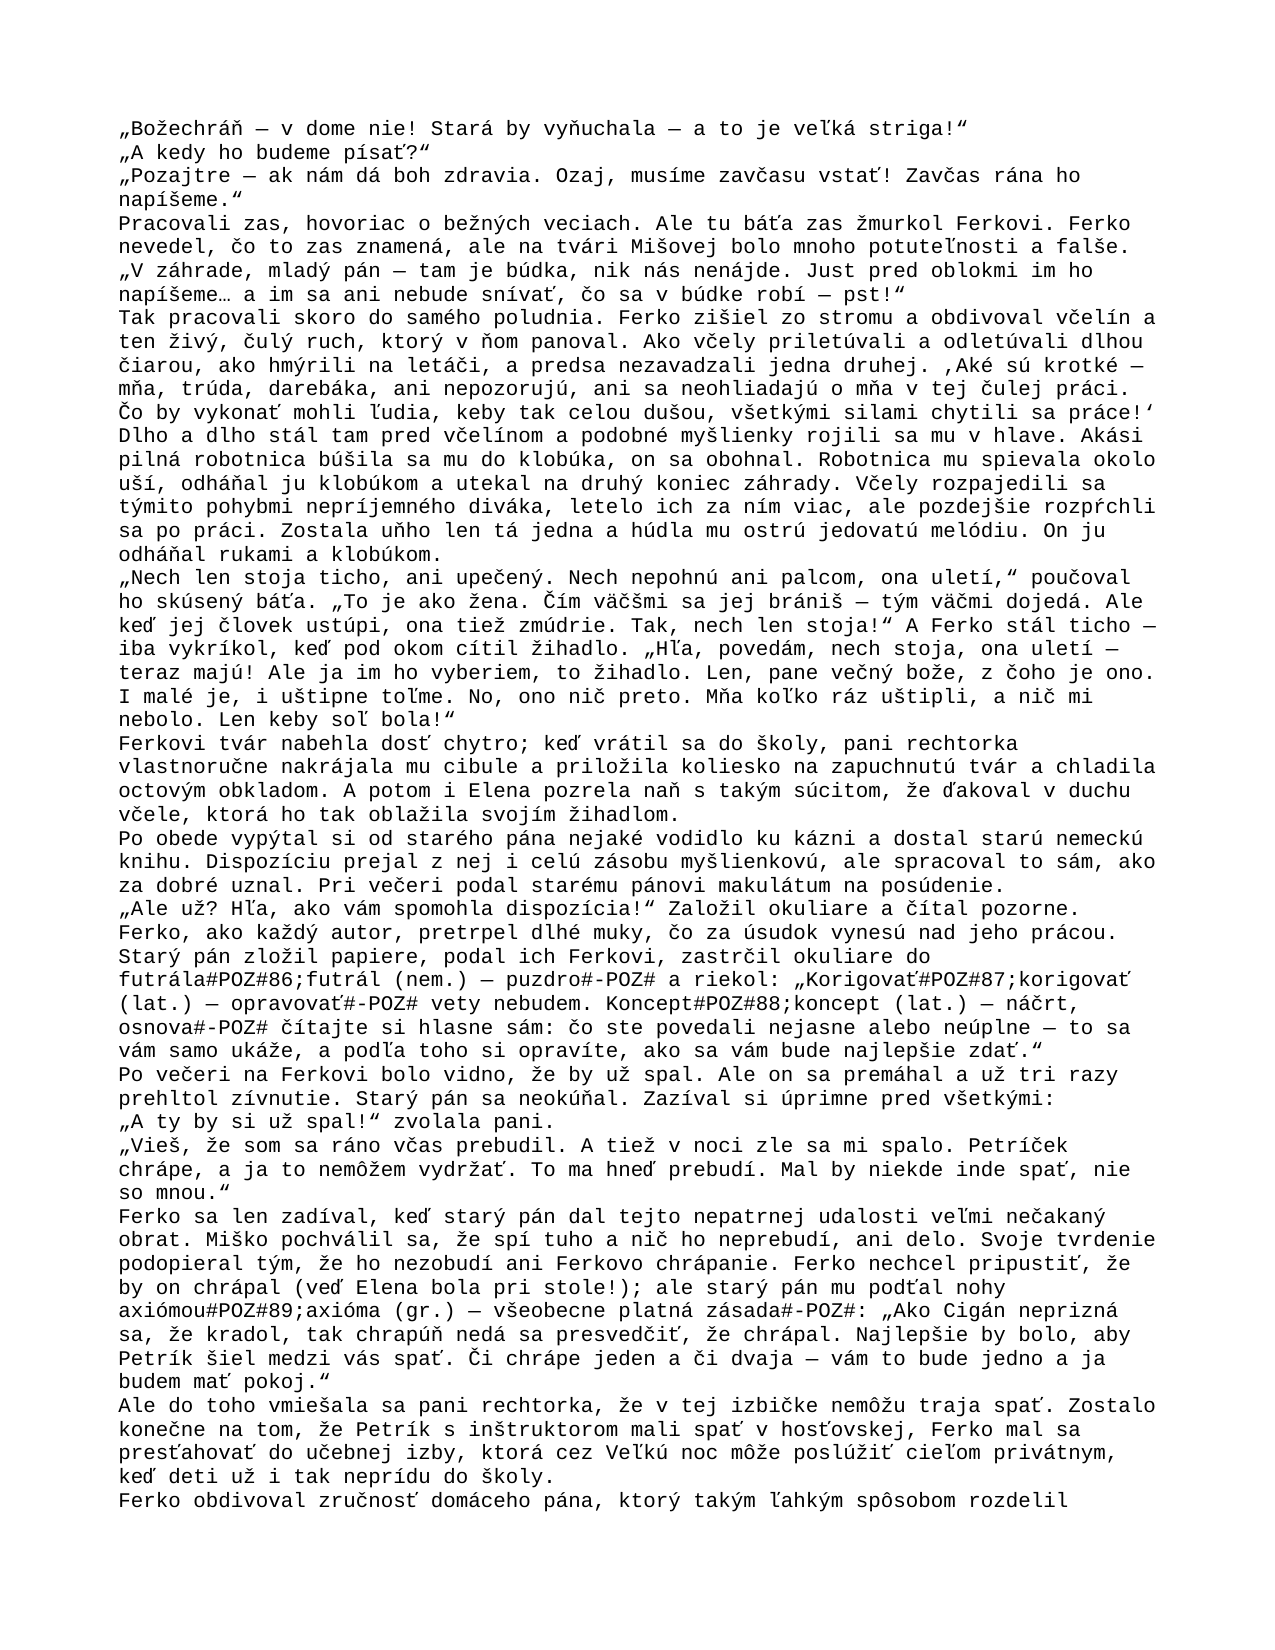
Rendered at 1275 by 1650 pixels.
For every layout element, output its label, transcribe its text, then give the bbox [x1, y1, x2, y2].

text „A kedy ho budeme písať?“ [118, 142, 1157, 165]
text „Nech len stoja ticho, ani upečený. Nech nepohnú ani palcom, ona uletí,“ poučoval ho skúsený báťa. „To je ako žena. Čím väčšmi sa jej brániš — tým väčmi dojedá. Ale keď jej človek ustúpi, ona tiež zmúdrie. Tak, nech len stoja!“ A Ferko stál ticho — iba vykríkol, keď pod okom cítil žihadlo. „Hľa, povedám, nech stoja, ona uletí — teraz majú! Ale ja im ho vyberiem, to žihadlo. Len, pane večný bože, z čoho je ono. I malé je, i uštipne toľme. No, ono nič preto. Mňa koľko ráz uštipli, a nič mi nebolo. Len keby soľ bola!“ [118, 567, 1157, 733]
text „Pozajtre — ak nám dá boh zdravia. Ozaj, musíme zavčasu vstať! Zavčas rána ho napíšeme.“ [118, 165, 1157, 213]
text Ale do toho vmiešala sa pani rechtorka, že v tej izbičke nemôžu traja spať. Zostalo konečne na tom, že Petrík s inštruktorom mali spať v hosťovskej, Ferko mal sa presťahovať do učebnej izby, ktorá cez Veľkú noc môže poslúžiť cieľom privátnym, keď deti už i tak neprídu do školy. [118, 1395, 1157, 1489]
text „Ale už? Hľa, ako vám spomohla dispozícia!“ Založil okuliare a čítal pozorne. Ferko, ako každý autor, pretrpel dlhé muky, čo za úsudok vynesú nad jeho prácou. Starý pán zložil papiere, podal ich Ferkovi, zastrčil okuliare do futrála#POZ#86;futrál (nem.) — puzdro#-POZ# a riekol: „Korigovať#POZ#87;korigovať (lat.) — opravovať#-POZ# vety nebudem. Koncept#POZ#88;koncept (lat.) — náčrt, osnova#-POZ# čítajte si hlasne sám: čo ste povedali nejasne alebo neúplne — to sa vám samo ukáže, a podľa toho si opravíte, ako sa vám bude najlepšie zdať.“ [118, 898, 1157, 1064]
text Ferko sa len zadíval, keď starý pán dal tejto nepatrnej udalosti veľmi nečakaný obrat. Miško pochválil sa, že spí tuho a nič ho neprebudí, ani delo. Svoje tvrdenie podopieral tým, že ho nezobudí ani Ferkovo chrápanie. Ferko nechcel pripustiť, že by on chrápal (veď Elena bola pri stole!); ale starý pán mu podťal nohy axiómou#POZ#89;axióma (gr.) — všeobecne platná zásada#-POZ#: „Ako Cigán neprizná sa, že kradol, tak chrapúň nedá sa presvedčiť, že chrápal. Najlepšie by bolo, aby Petrík šiel medzi vás spať. Či chrápe jeden a či dvaja — vám to bude jedno a ja budem mať pokoj.“ [118, 1206, 1157, 1395]
text Po večeri na Ferkovi bolo vidno, že by už spal. Ale on sa premáhal a už tri razy prehltol zívnutie. Starý pán sa neokúňal. Zazíval si úprimne pred všetkými: [118, 1064, 1157, 1111]
text „Božechráň — v dome nie! Stará by vyňuchala — a to je veľká striga!“ [118, 118, 1157, 142]
text „A ty by si už spal!“ zvolala pani. [118, 1111, 1157, 1135]
text Pracovali zas, hovoriac o bežných veciach. Ale tu báťa zas žmurkol Ferkovi. Ferko nevedel, čo to zas znamená, ale na tvári Mišovej bolo mnoho potuteľnosti a falše. „V záhrade, mladý pán — tam je búdka, nik nás nenájde. Just pred oblokmi im ho napíšeme… a im sa ani nebude snívať, čo sa v búdke robí — pst!“ [118, 213, 1157, 307]
text Po obede vypýtal si od starého pána nejaké vodidlo ku kázni a dostal starú nemeckú knihu. Dispozíciu prejal z nej i celú zásobu myšlienkovú, ale spracoval to sám, ako za dobré uznal. Pri večeri podal starému pánovi makulátum na posúdenie. [118, 827, 1157, 898]
text „Vieš, že som sa ráno včas prebudil. A tiež v noci zle sa mi spalo. Petríček chrápe, a ja to nemôžem vydržať. To ma hneď prebudí. Mal by niekde inde spať, nie so mnou.“ [118, 1135, 1157, 1206]
text Tak pracovali skoro do samého poludnia. Ferko zišiel zo stromu a obdivoval včelín a ten živý, čulý ruch, ktorý v ňom panoval. Ako včely priletúvali a odletúvali dlhou čiarou, ako hmýrili na letáči, a predsa nezavadzali jedna druhej. ,Aké sú krotké — mňa, trúda, darebáka, ani nepozorujú, ani sa neohliadajú o mňa v tej čulej práci. Čo by vykonať mohli ľudia, keby tak celou dušou, všetkými silami chytili sa práce!‘ Dlho a dlho stál tam pred včelínom a podobné myšlienky rojili sa mu v hlave. Akási pilná robotnica búšila sa mu do klobúka, on sa obohnal. Robotnica mu spievala okolo uší, odháňal ju klobúkom a utekal na druhý koniec záhrady. Včely rozpajedili sa týmito pohybmi nepríjemného diváka, letelo ich za ním viac, ale pozdejšie rozpŕchli sa po práci. Zostala uňho len tá jedna a húdla mu ostrú jedovatú melódiu. On ju odháňal rukami a klobúkom. [118, 307, 1157, 567]
text Ferkovi tvár nabehla dosť chytro; keď vrátil sa do školy, pani rechtorka vlastnoručne nakrájala mu cibule a priložila koliesko na zapuchnutú tvár a chladila octovým obkladom. A potom i Elena pozrela naň s takým súcitom, že ďakoval v duchu včele, ktorá ho tak oblažila svojím žihadlom. [118, 733, 1157, 827]
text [118, 1489, 1157, 1513]
